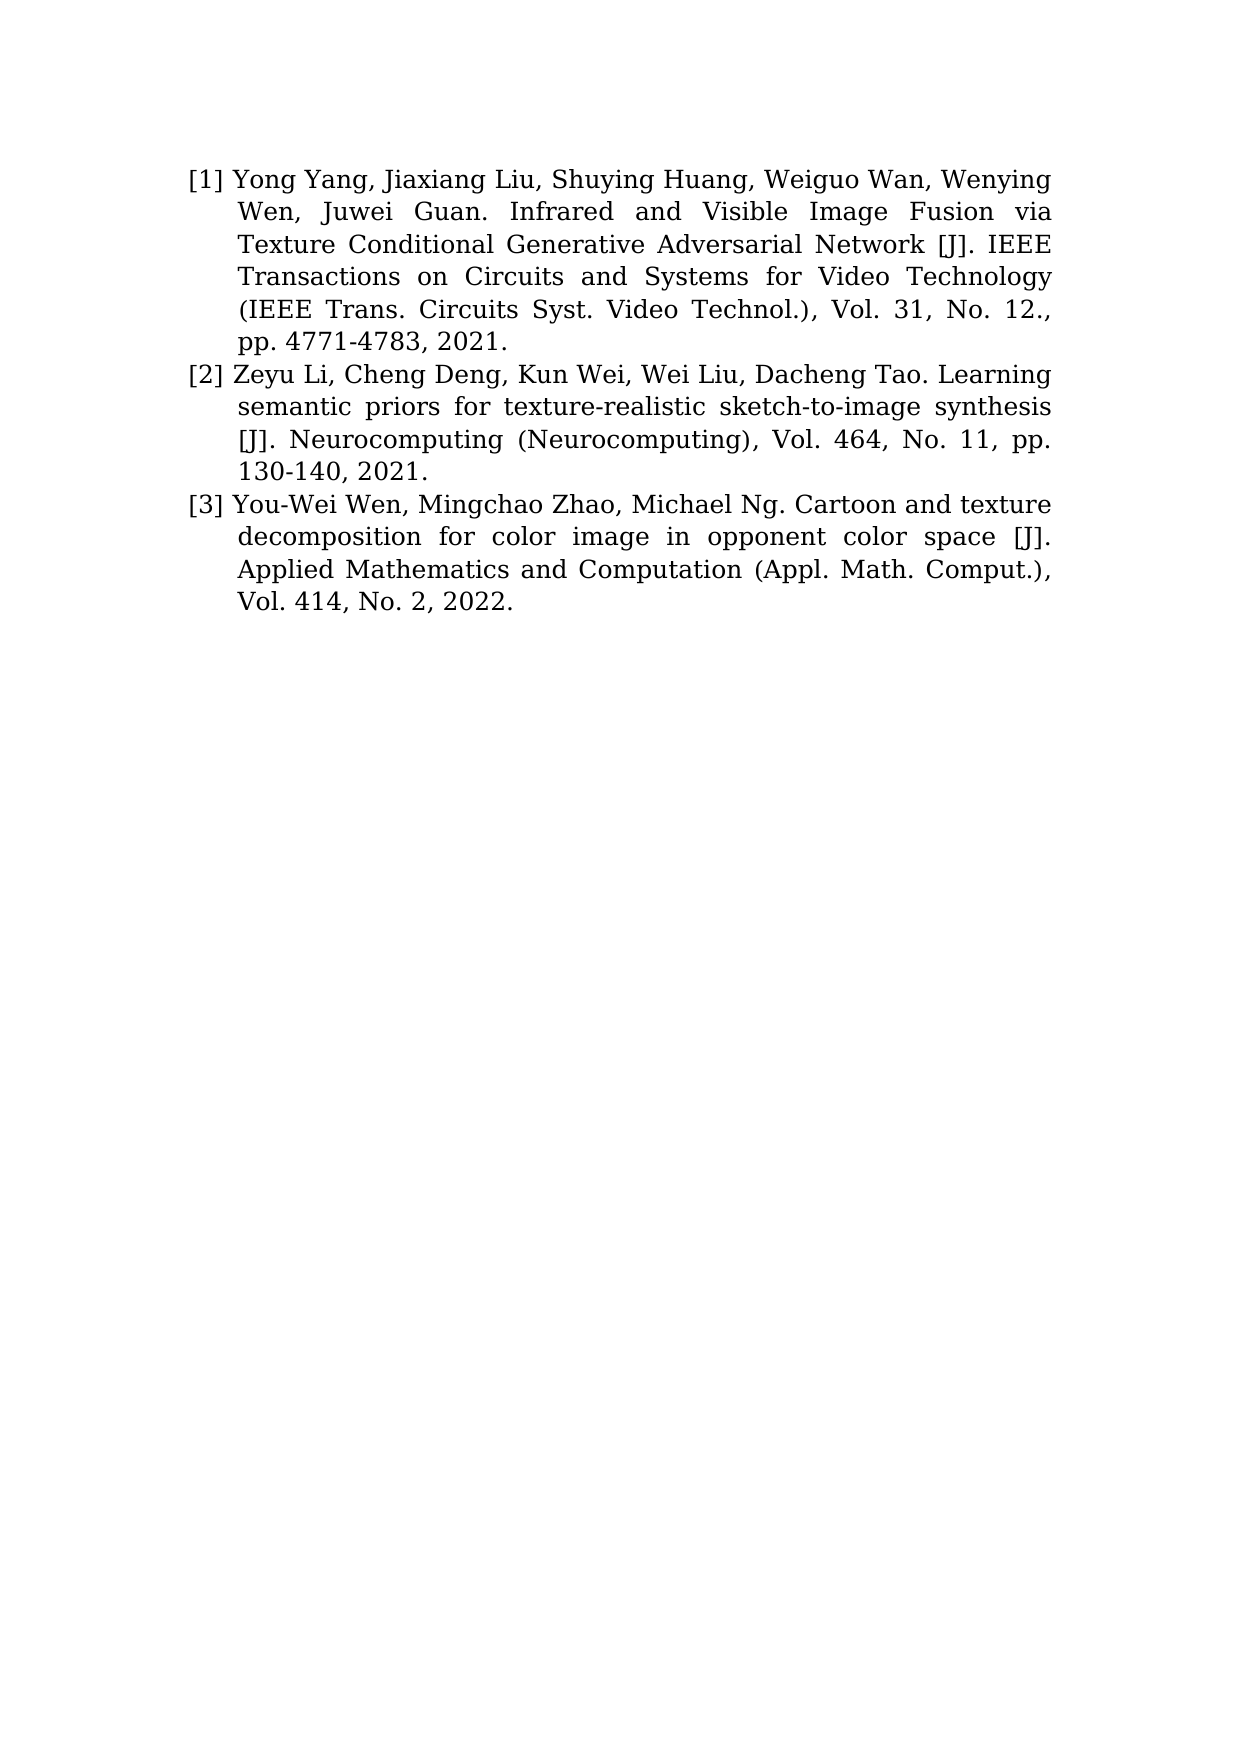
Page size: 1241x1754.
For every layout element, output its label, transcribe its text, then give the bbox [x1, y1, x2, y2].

text [2] Zeyu Li, Cheng Deng, Kun Wei, Wei Liu, Dacheng Tao. Learning semantic priors for texture-realistic sketch-to-image synthesis [J]. Neurocomputing (Neurocomputing), Vol. 464, No. 11, pp. 130-140, 2021. [187, 357, 1053, 487]
text [1] Yong Yang, Jiaxiang Liu, Shuying Huang, Weiguo Wan, Wenying Wen, Juwei Guan. Infrared and Visible Image Fusion via Texture Conditional Generative Adversarial Network [J]. IEEE Transactions on Circuits and Systems for Video Technology (IEEE Trans. Circuits Syst. Video Technol.), Vol. 31, No. 12., pp. 4771-4783, 2021. [187, 162, 1053, 357]
text [3] You-Wei Wen, Mingchao Zhao, Michael Ng. Cartoon and texture decomposition for color image in opponent color space [J]. Applied Mathematics and Computation (Appl. Math. Comput.), Vol. 414, No. 2, 2022. [187, 487, 1053, 617]
